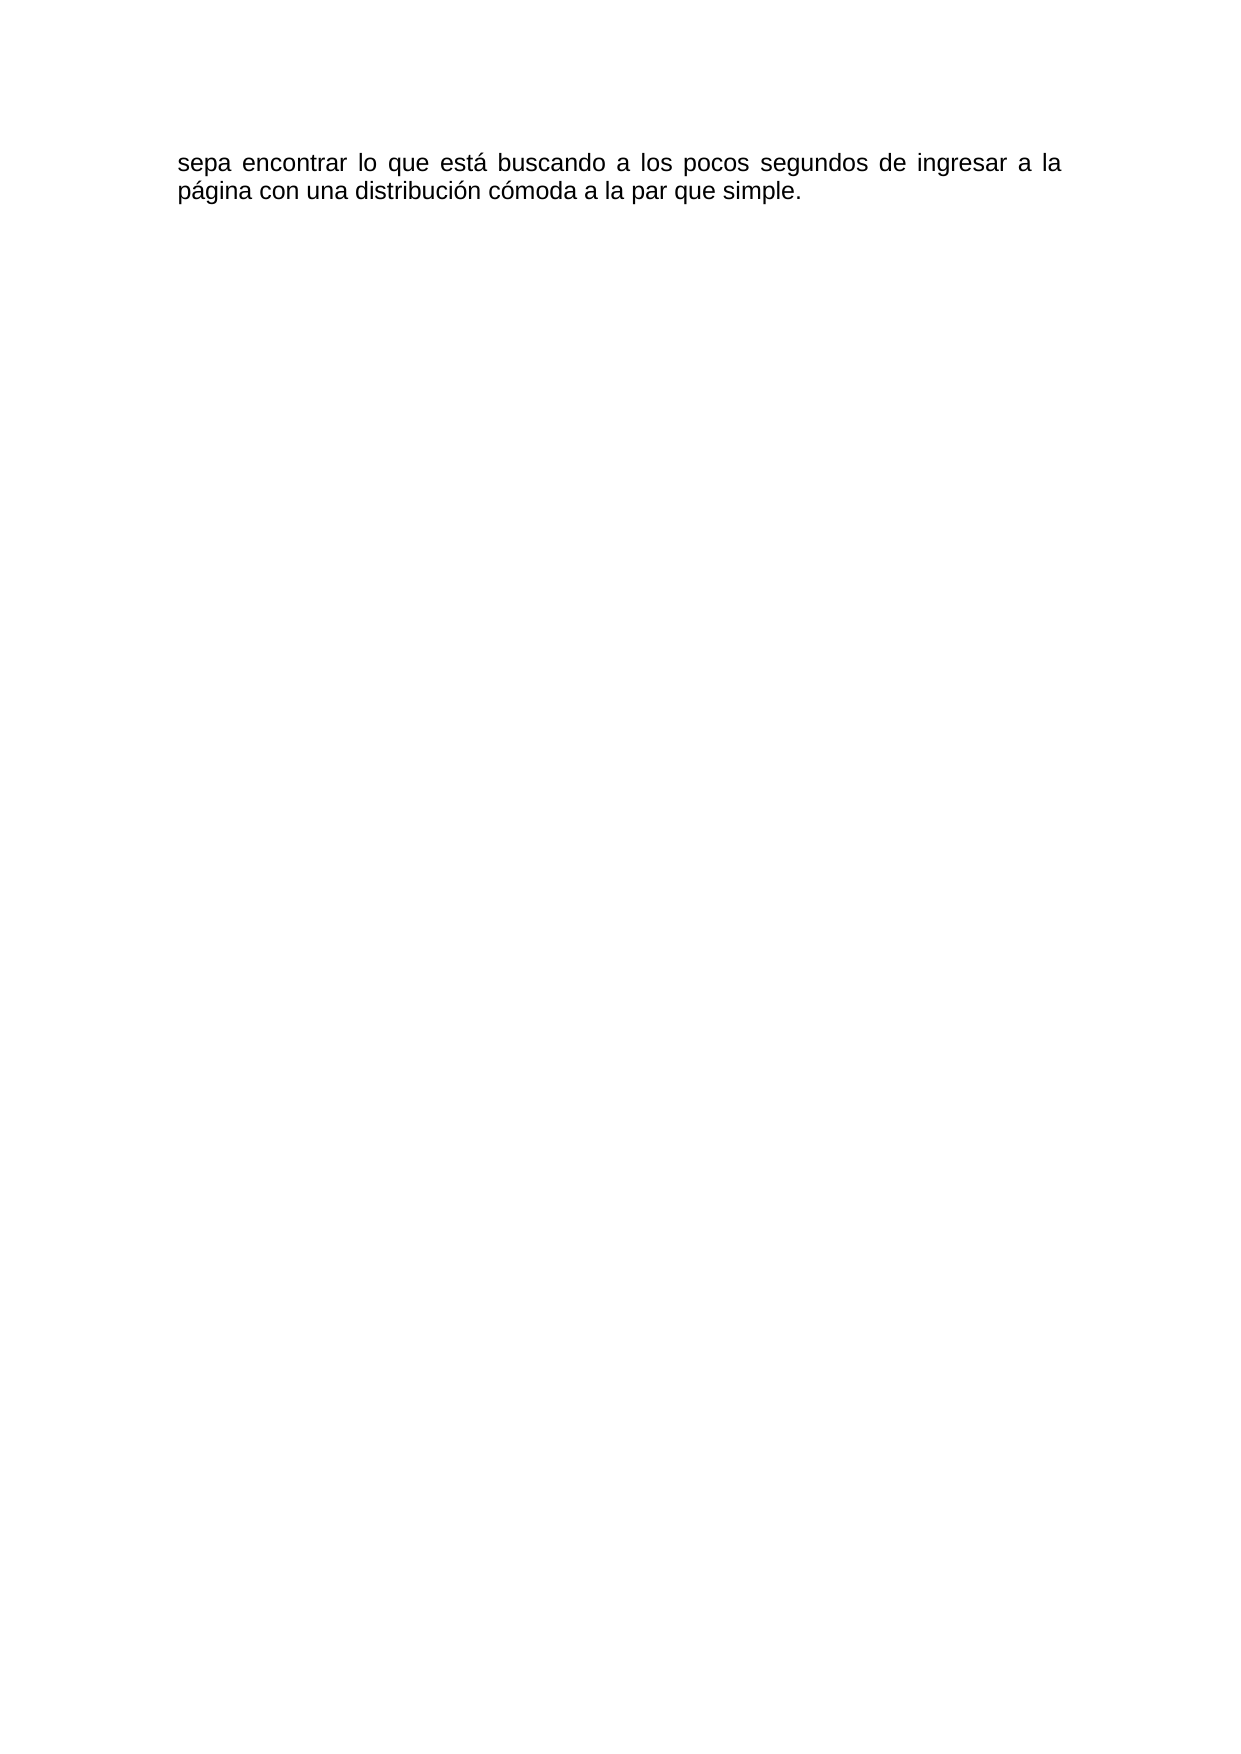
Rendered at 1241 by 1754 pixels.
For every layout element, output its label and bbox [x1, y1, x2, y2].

text [177, 148, 1063, 205]
